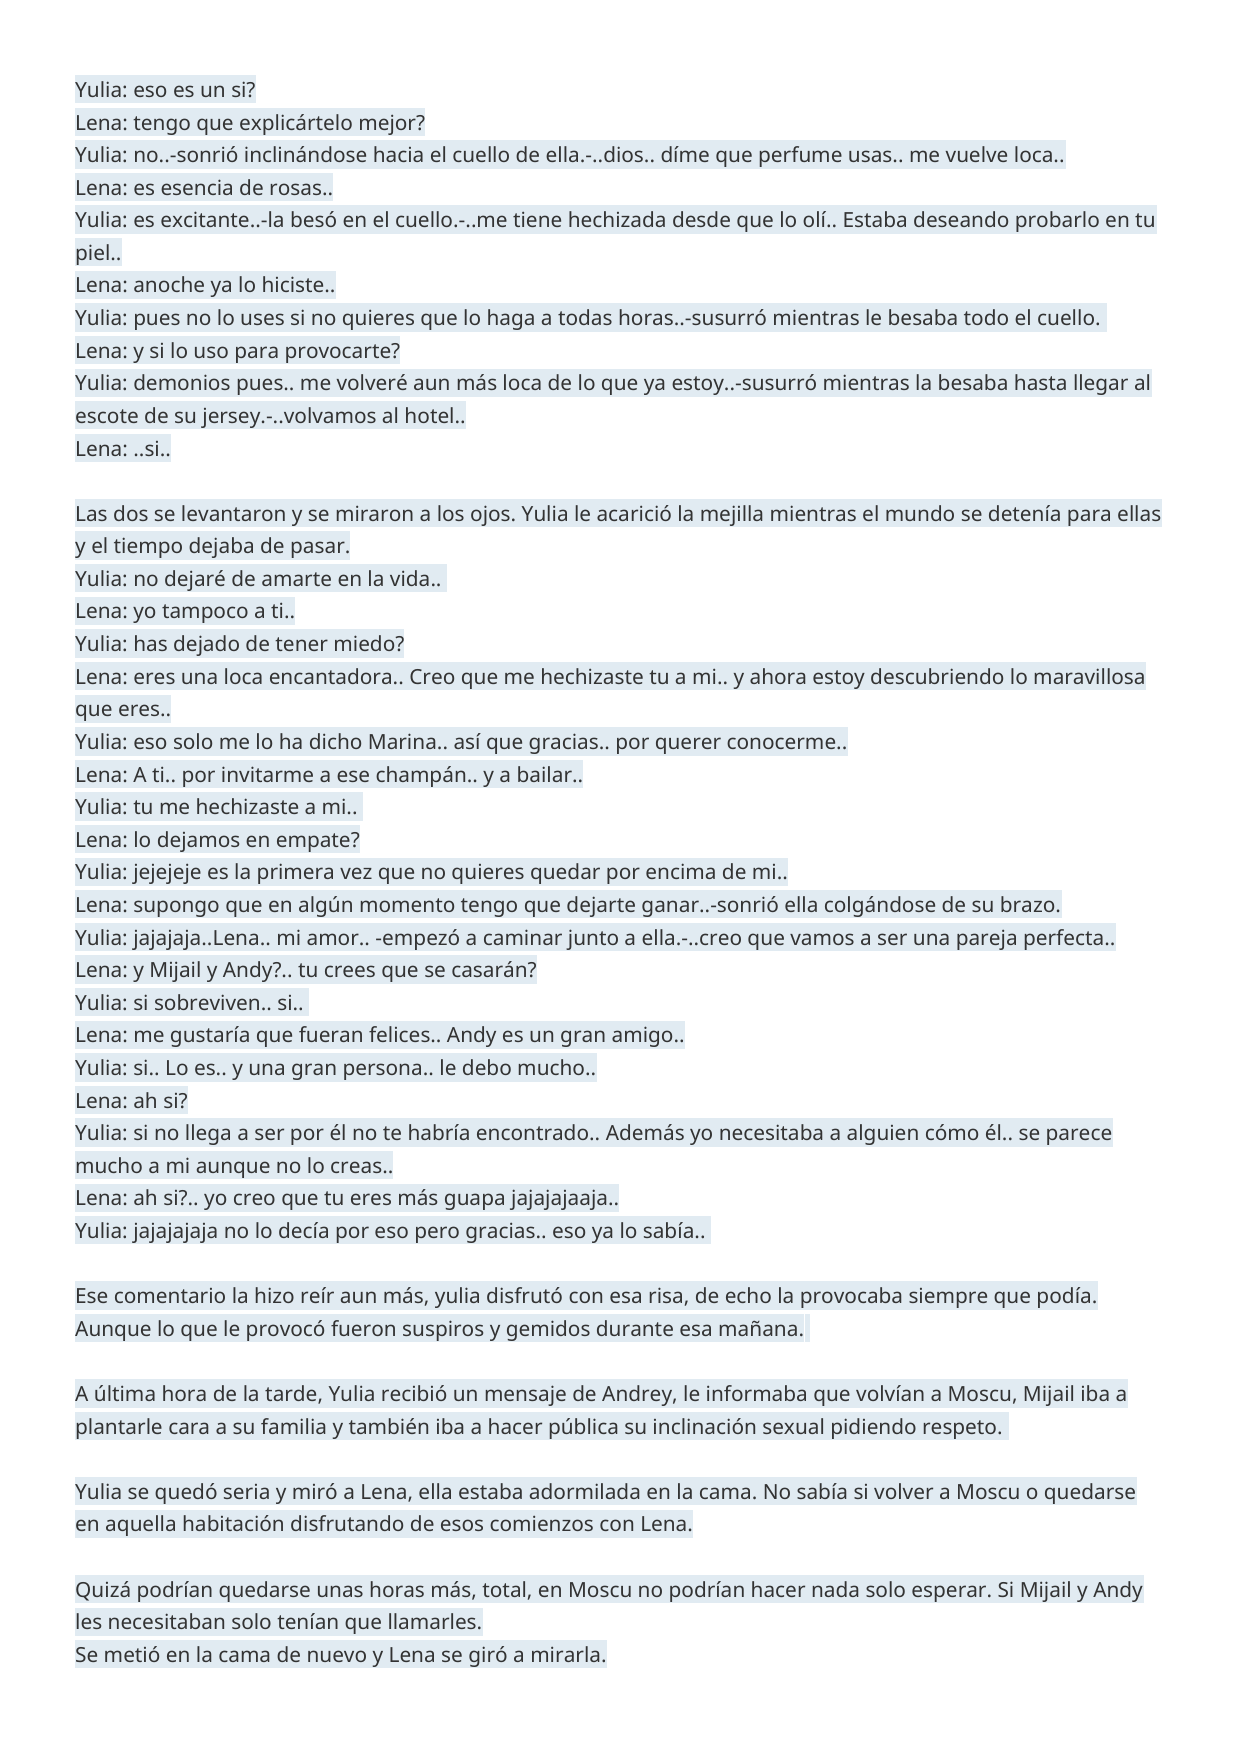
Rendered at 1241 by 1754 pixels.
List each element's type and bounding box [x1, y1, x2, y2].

text [75, 75, 1165, 1668]
